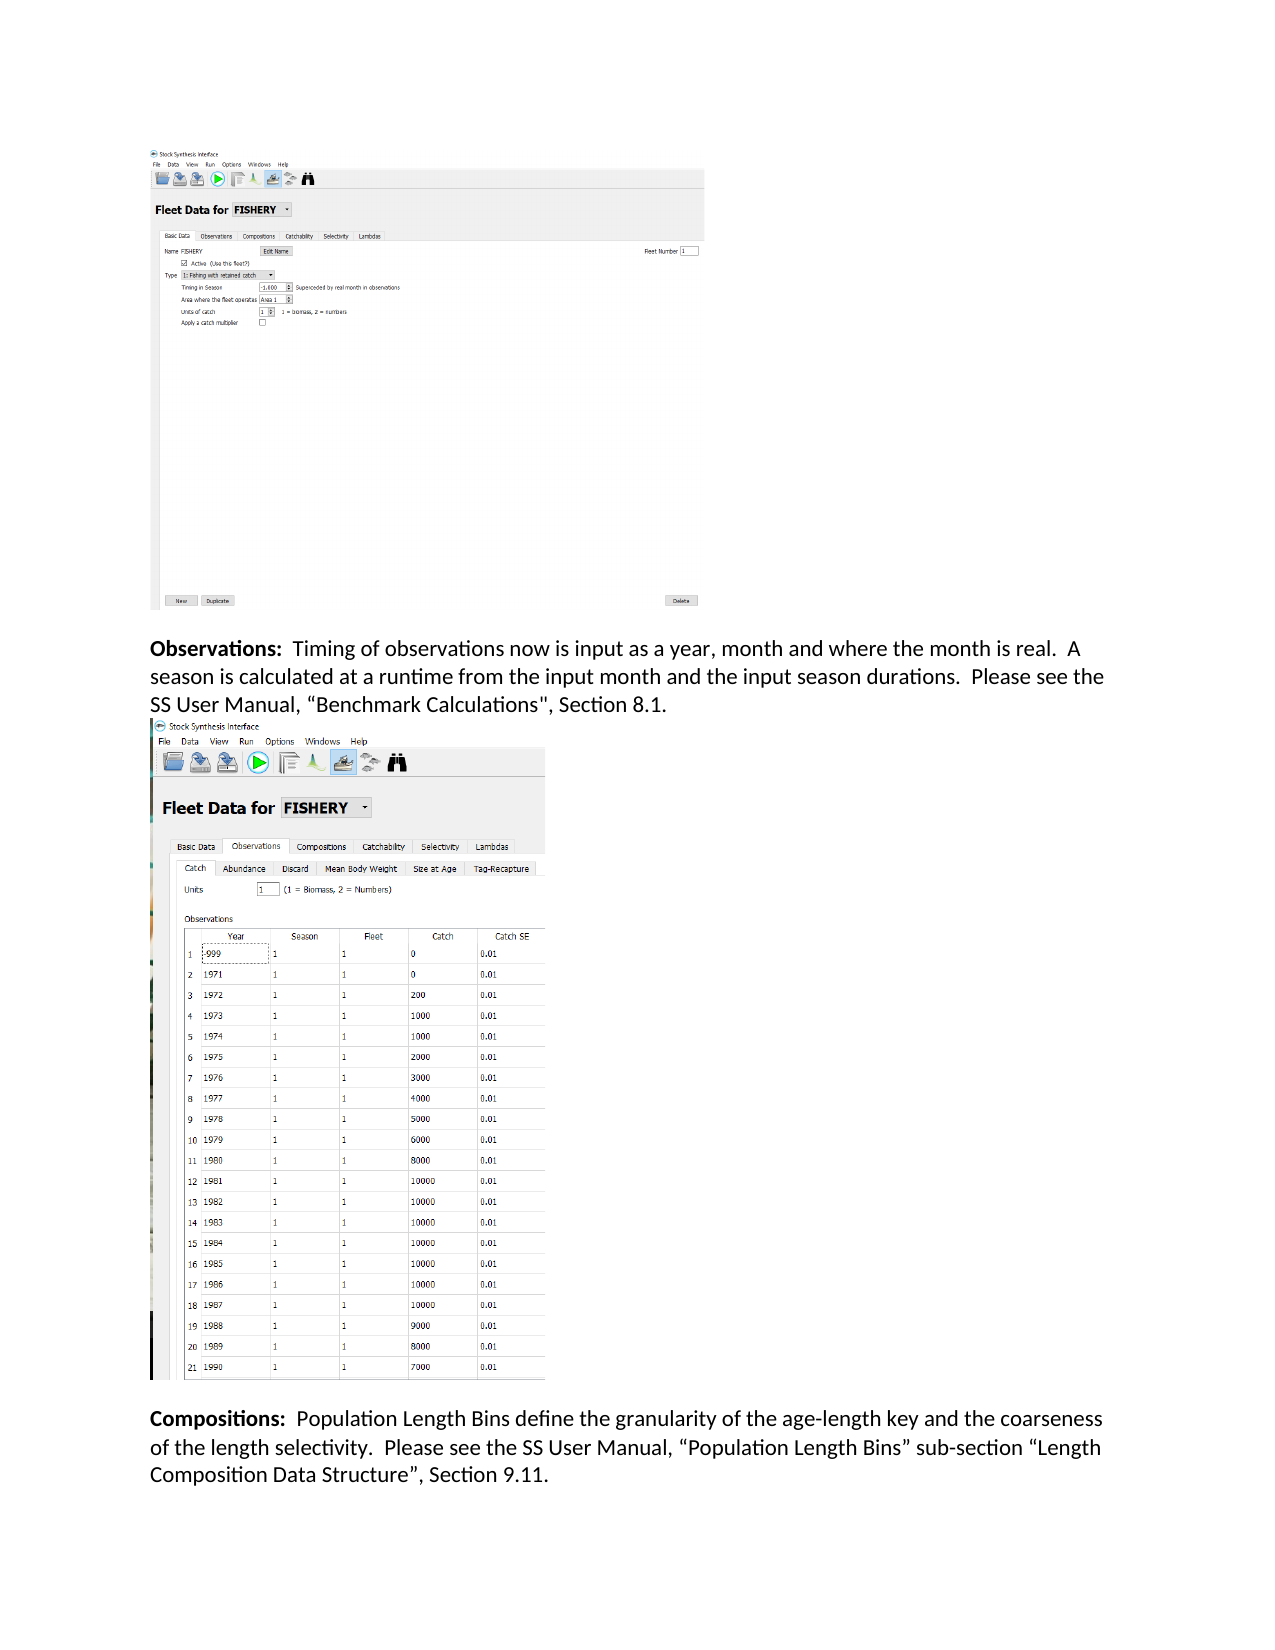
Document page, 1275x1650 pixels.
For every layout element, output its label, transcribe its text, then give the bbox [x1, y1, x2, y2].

picture [150, 150, 705, 610]
text Observations: Timing of observations now is input as a year, month and where the month is real. A season is calculated at a runtime from the input month and the input season durations. Please see the SS User Manual, “Benchmark Calculations", Section 8.1. [150, 634, 1125, 718]
text Compositions: Population Length Bins define the granularity of the age-length key and the coarseness of the length selectivity. Please see the SS User Manual, “Population Length Bins” sub-section “Length Composition Data Structure”, Section 9.11. [150, 1404, 1125, 1489]
picture [150, 718, 546, 1380]
